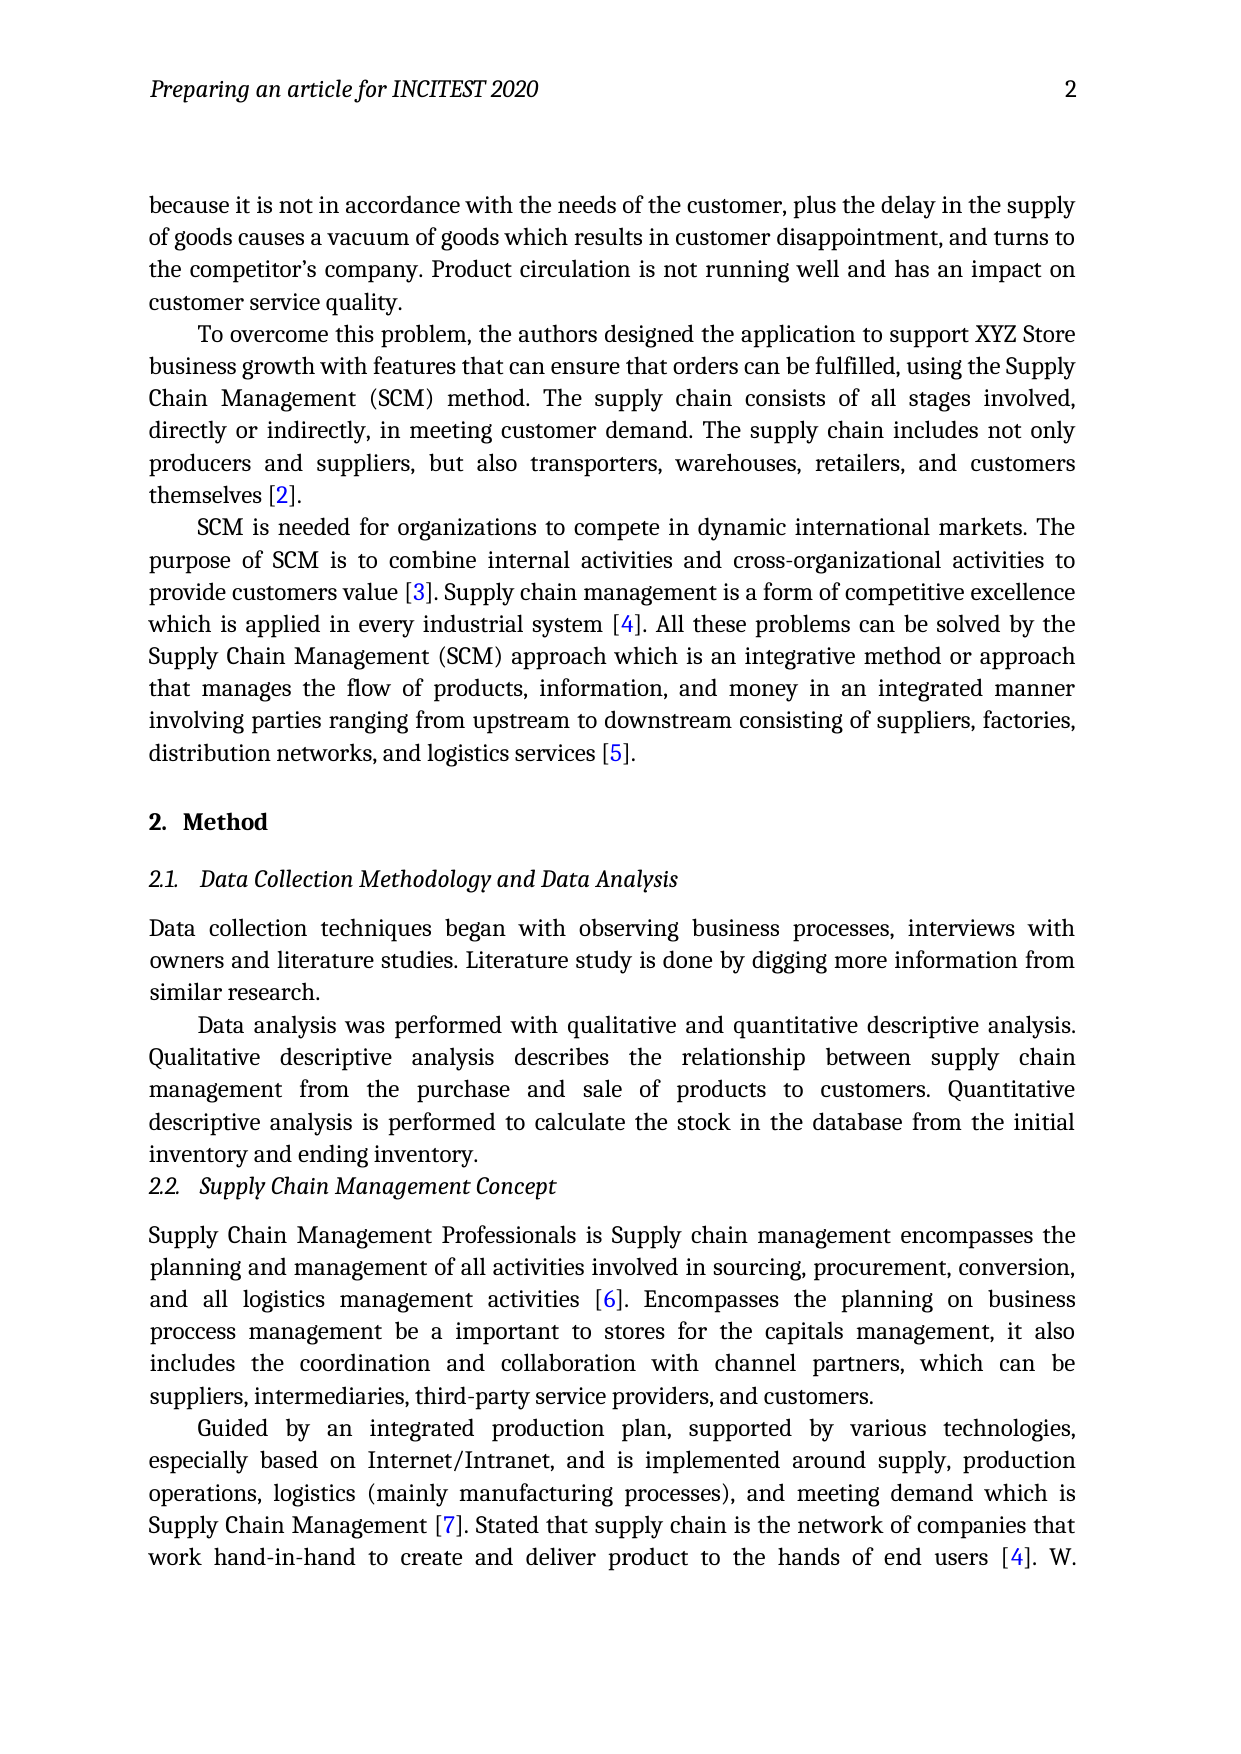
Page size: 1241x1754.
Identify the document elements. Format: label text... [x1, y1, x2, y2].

text Data collection techniques began with observing business processes, interviews with owners and literature studies. Literature study is done by digging more information from similar research. [148, 914, 1077, 1007]
subtitle Supply Chain Management Concept [148, 1172, 1077, 1201]
text SCM is needed for organizations to compete in dynamic international markets. The purpose of SCM is to combine internal activities and cross-organizational activities to provide customers value [3]. Supply chain management is a form of competitive excellence which is applied in every industrial system [4]. All these problems can be solved by the Supply Chain Management (SCM) approach which is an integrative method or approach that manages the flow of products, information, and money in an integrated manner involving parties ranging from upstream to downstream consisting of suppliers, factories, distribution networks, and logistics services [5]. [148, 513, 1077, 767]
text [148, 1414, 1077, 1572]
text To overcome this problem, the authors designed the application to support XYZ Store business growth with features that can ensure that orders can be fulfilled, using the Supply Chain Management (SCM) method. The supply chain consists of all stages involved, directly or indirectly, in meeting customer demand. The supply chain includes not only producers and suppliers, but also transporters, warehouses, retailers, and customers themselves [2]. [148, 320, 1077, 509]
subtitle Data Collection Methodology and Data Analysis [148, 865, 1077, 894]
text Supply Chain Management Professionals is Supply chain management encompasses the planning and management of all activities involved in sourcing, procurement, conversion, and all logistics management activities [6]. Encompasses the planning on business proccess management be a important to stores for the capitals management, it also includes the coordination and collaboration with channel partners, which can be suppliers, intermediaries, third-party service providers, and customers. [148, 1221, 1077, 1410]
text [148, 191, 1077, 316]
text Data analysis was performed with qualitative and quantitative descriptive analysis. Qualitative descriptive analysis describes the relationship between supply chain management from the purchase and sale of products to customers. Quantitative descriptive analysis is performed to calculate the stock in the database from the initial inventory and ending inventory. [148, 1011, 1077, 1168]
subtitle Method [148, 808, 1077, 837]
